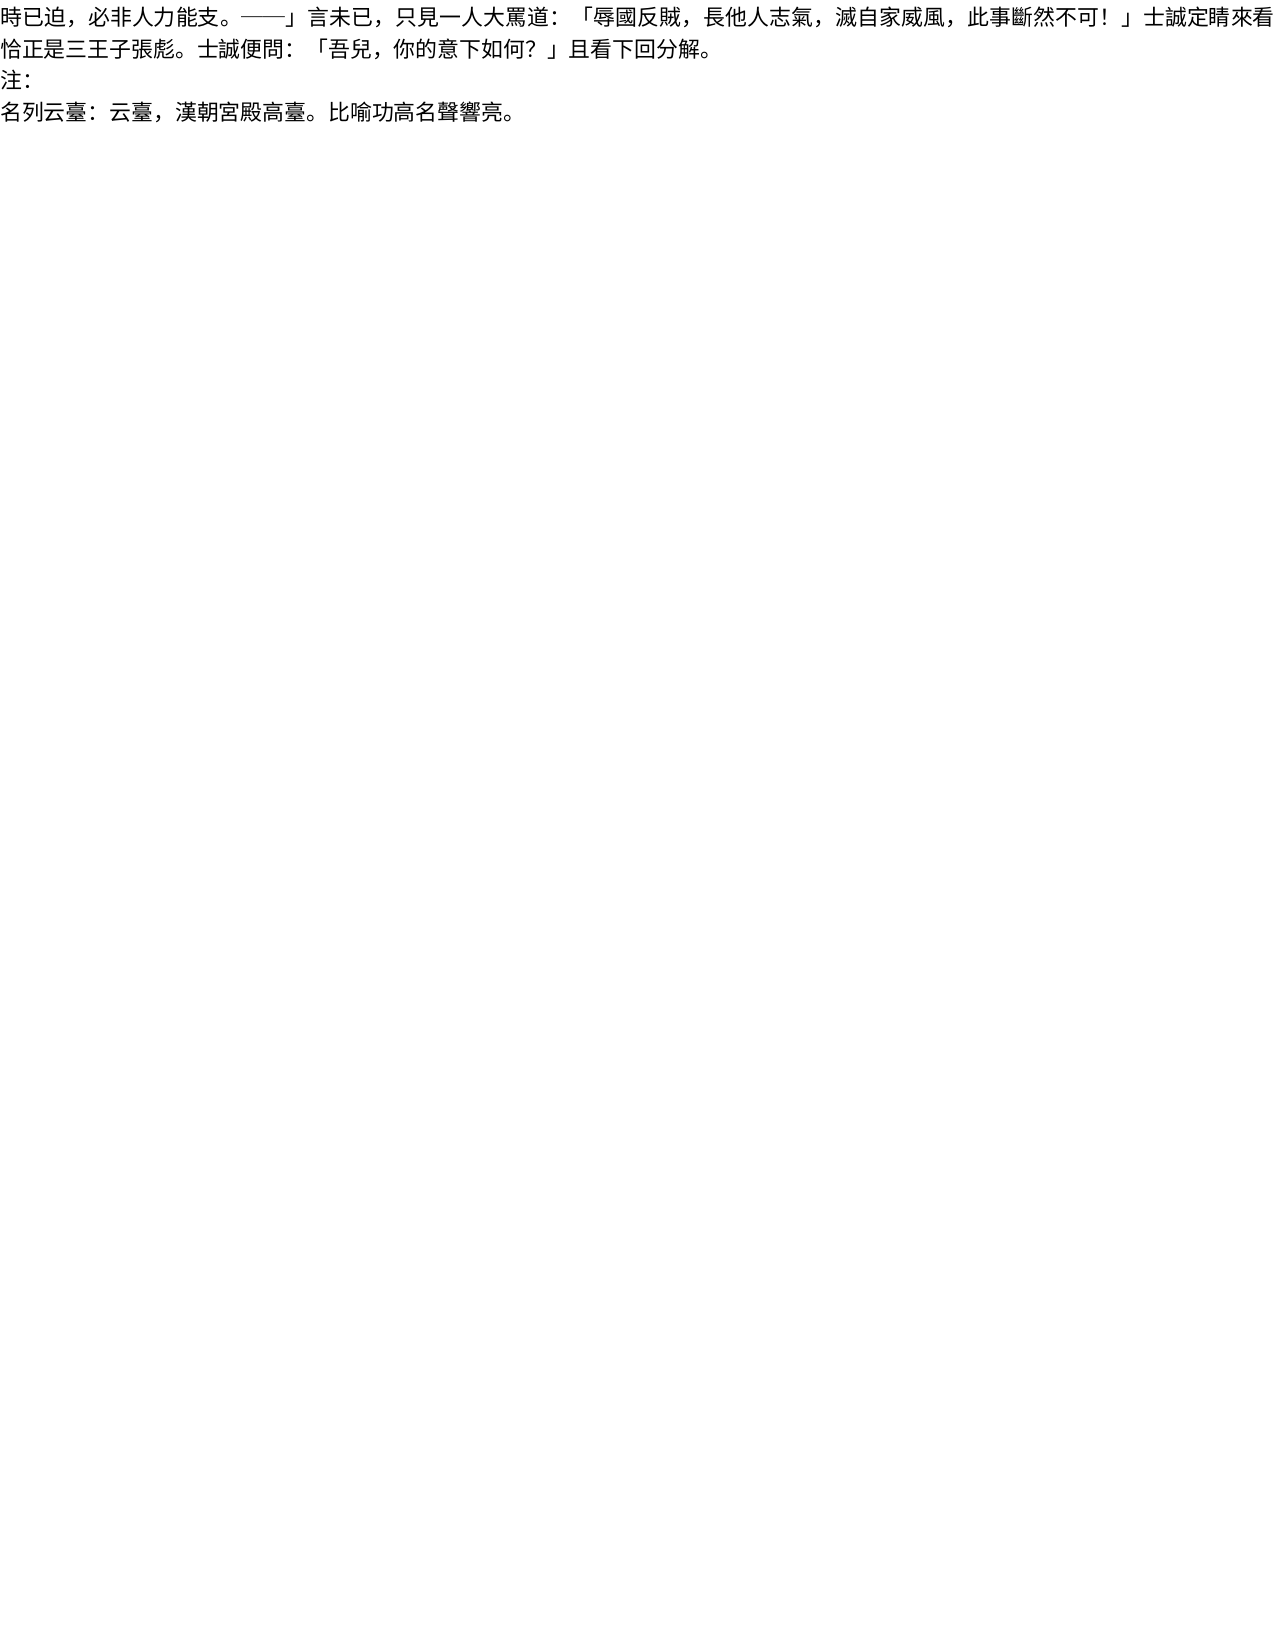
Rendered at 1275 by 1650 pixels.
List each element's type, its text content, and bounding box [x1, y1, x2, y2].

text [0, 0, 1275, 63]
text 注： [0, 63, 1275, 95]
text 名列云臺：云臺，漢朝宮殿高臺。比喻功高名聲響亮。 [0, 95, 1275, 127]
